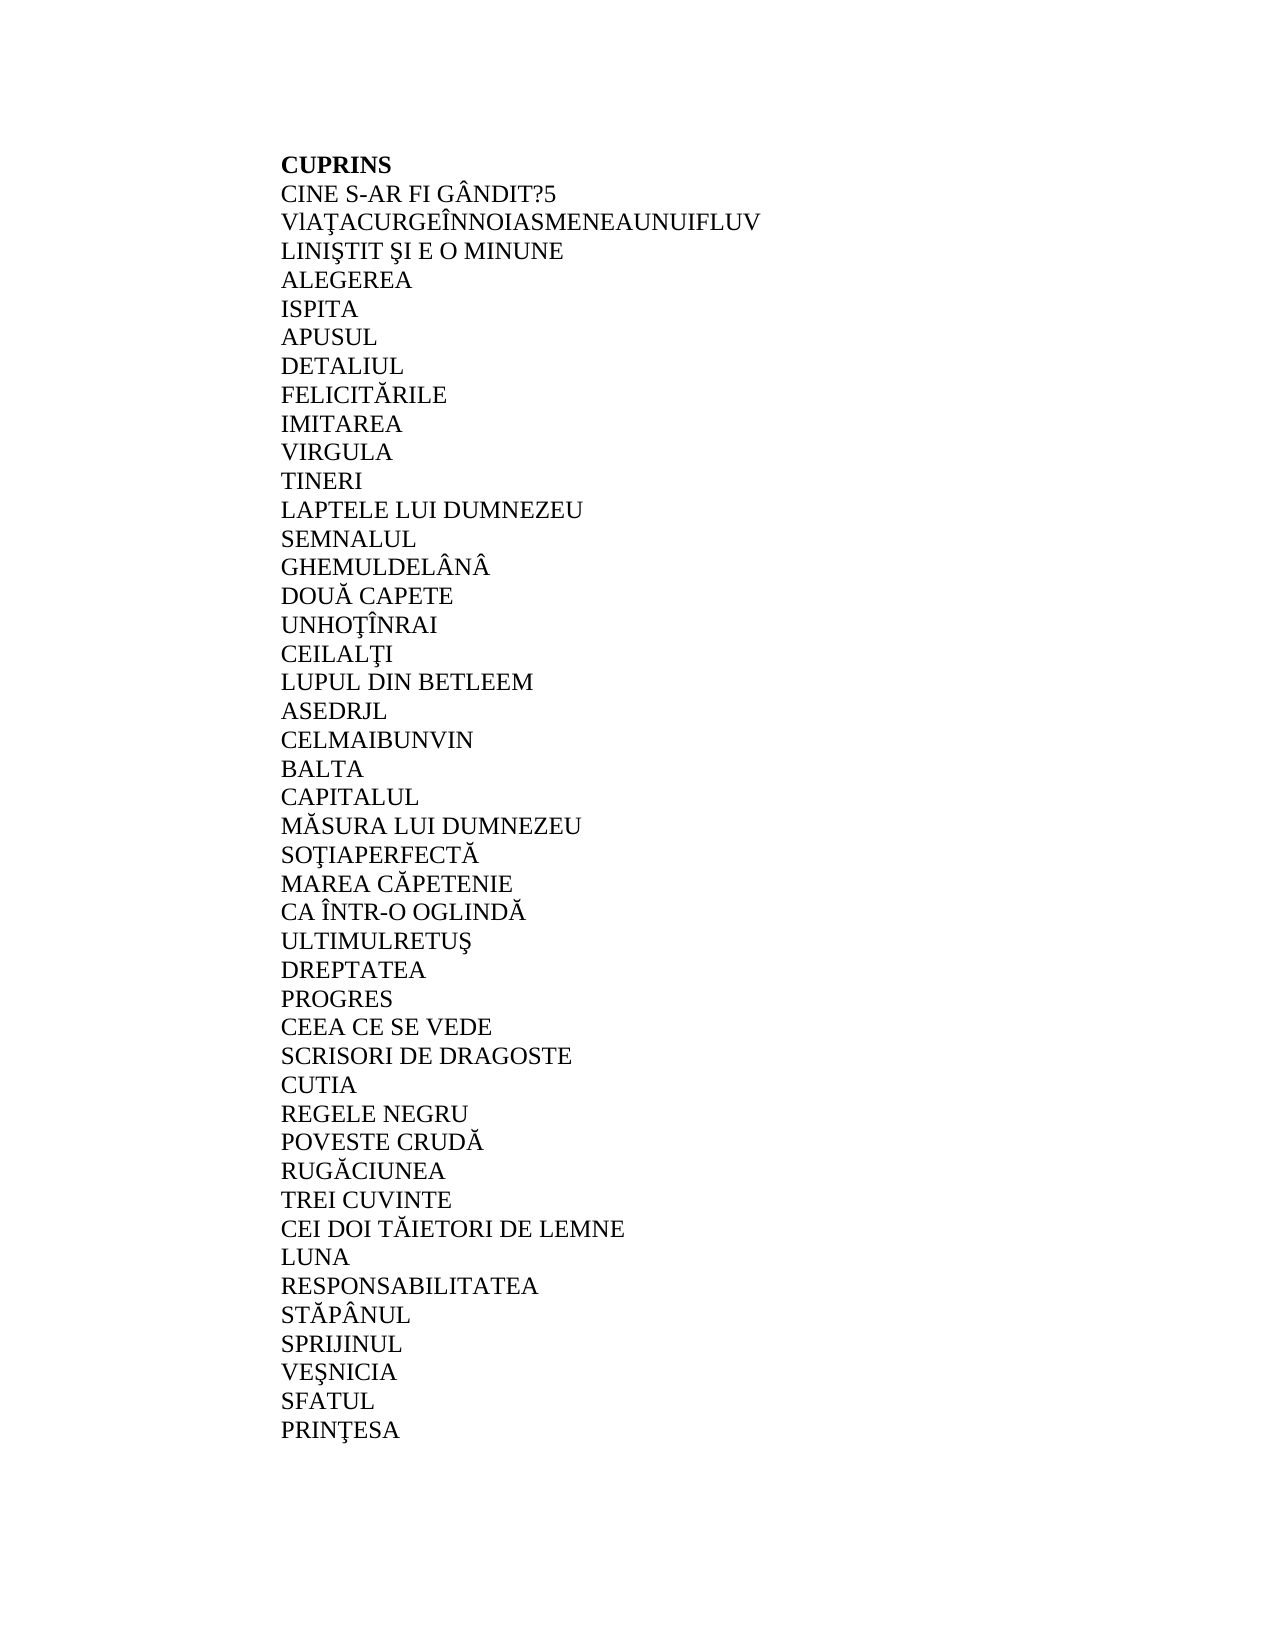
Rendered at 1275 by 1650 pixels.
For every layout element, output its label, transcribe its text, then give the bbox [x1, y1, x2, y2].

text SFATUL [103, 1386, 1196, 1415]
text VlAŢACURGEÎNNOIASMENEAUNUIFLUV [103, 207, 1196, 236]
text RESPONSABILITATEA [103, 1271, 1196, 1300]
text APUSUL [103, 322, 1196, 351]
text CEILALŢI [103, 639, 1196, 667]
text GHEMULDELÂNÂ [103, 552, 1196, 581]
text LUPUL DIN BETLEEM [103, 667, 1196, 696]
text FELICITĂRILE [103, 380, 1196, 409]
text PRINŢESA [103, 1415, 1196, 1444]
text IMITAREA [103, 409, 1196, 437]
text TINERI [103, 466, 1196, 495]
text BALTA [103, 754, 1196, 782]
text CEI DOI TĂIETORI DE LEMNE [103, 1214, 1196, 1242]
text UNHOŢÎNRAI [103, 610, 1196, 639]
text SPRIJINUL [103, 1329, 1196, 1357]
text DREPTATEA [103, 955, 1196, 984]
text TREI CUVINTE [103, 1185, 1196, 1214]
text ALEGEREA [103, 265, 1196, 294]
text CINE S-AR FI GÂNDIT?5 [103, 179, 1196, 207]
text MAREA CĂPETENIE [103, 869, 1196, 897]
text ASEDRJL [103, 696, 1196, 725]
text LINIŞTIT ŞI E O MINUNE [103, 236, 1196, 265]
text DOUĂ CAPETE [103, 581, 1196, 610]
text CEEA CE SE VEDE [103, 1012, 1196, 1041]
text CAPITALUL [103, 782, 1196, 811]
text POVESTE CRUDĂ [103, 1127, 1196, 1156]
text LAPTELE LUI DUMNEZEU [103, 495, 1196, 524]
text STĂPÂNUL [103, 1300, 1196, 1329]
text ULTIMULRETUŞ [103, 926, 1196, 955]
text VIRGULA [103, 437, 1196, 466]
text ISPITA [103, 294, 1196, 322]
text CUTIA [103, 1070, 1196, 1099]
text DETALIUL [103, 351, 1196, 380]
text MĂSURA LUI DUMNEZEU [103, 811, 1196, 840]
text CUPRINS [103, 150, 1195, 179]
text REGELE NEGRU [103, 1099, 1196, 1127]
text CELMAIBUNVIN [103, 725, 1196, 754]
text VEŞNICIA [103, 1357, 1196, 1386]
text PROGRES [103, 984, 1196, 1012]
text SCRISORI DE DRAGOSTE [103, 1041, 1196, 1070]
text CA ÎNTR-O OGLINDĂ [103, 897, 1196, 926]
text LUNA [103, 1242, 1196, 1271]
text SOŢIAPERFECTĂ [103, 840, 1196, 869]
text RUGĂCIUNEA [103, 1156, 1196, 1185]
text SEMNALUL [103, 524, 1196, 552]
